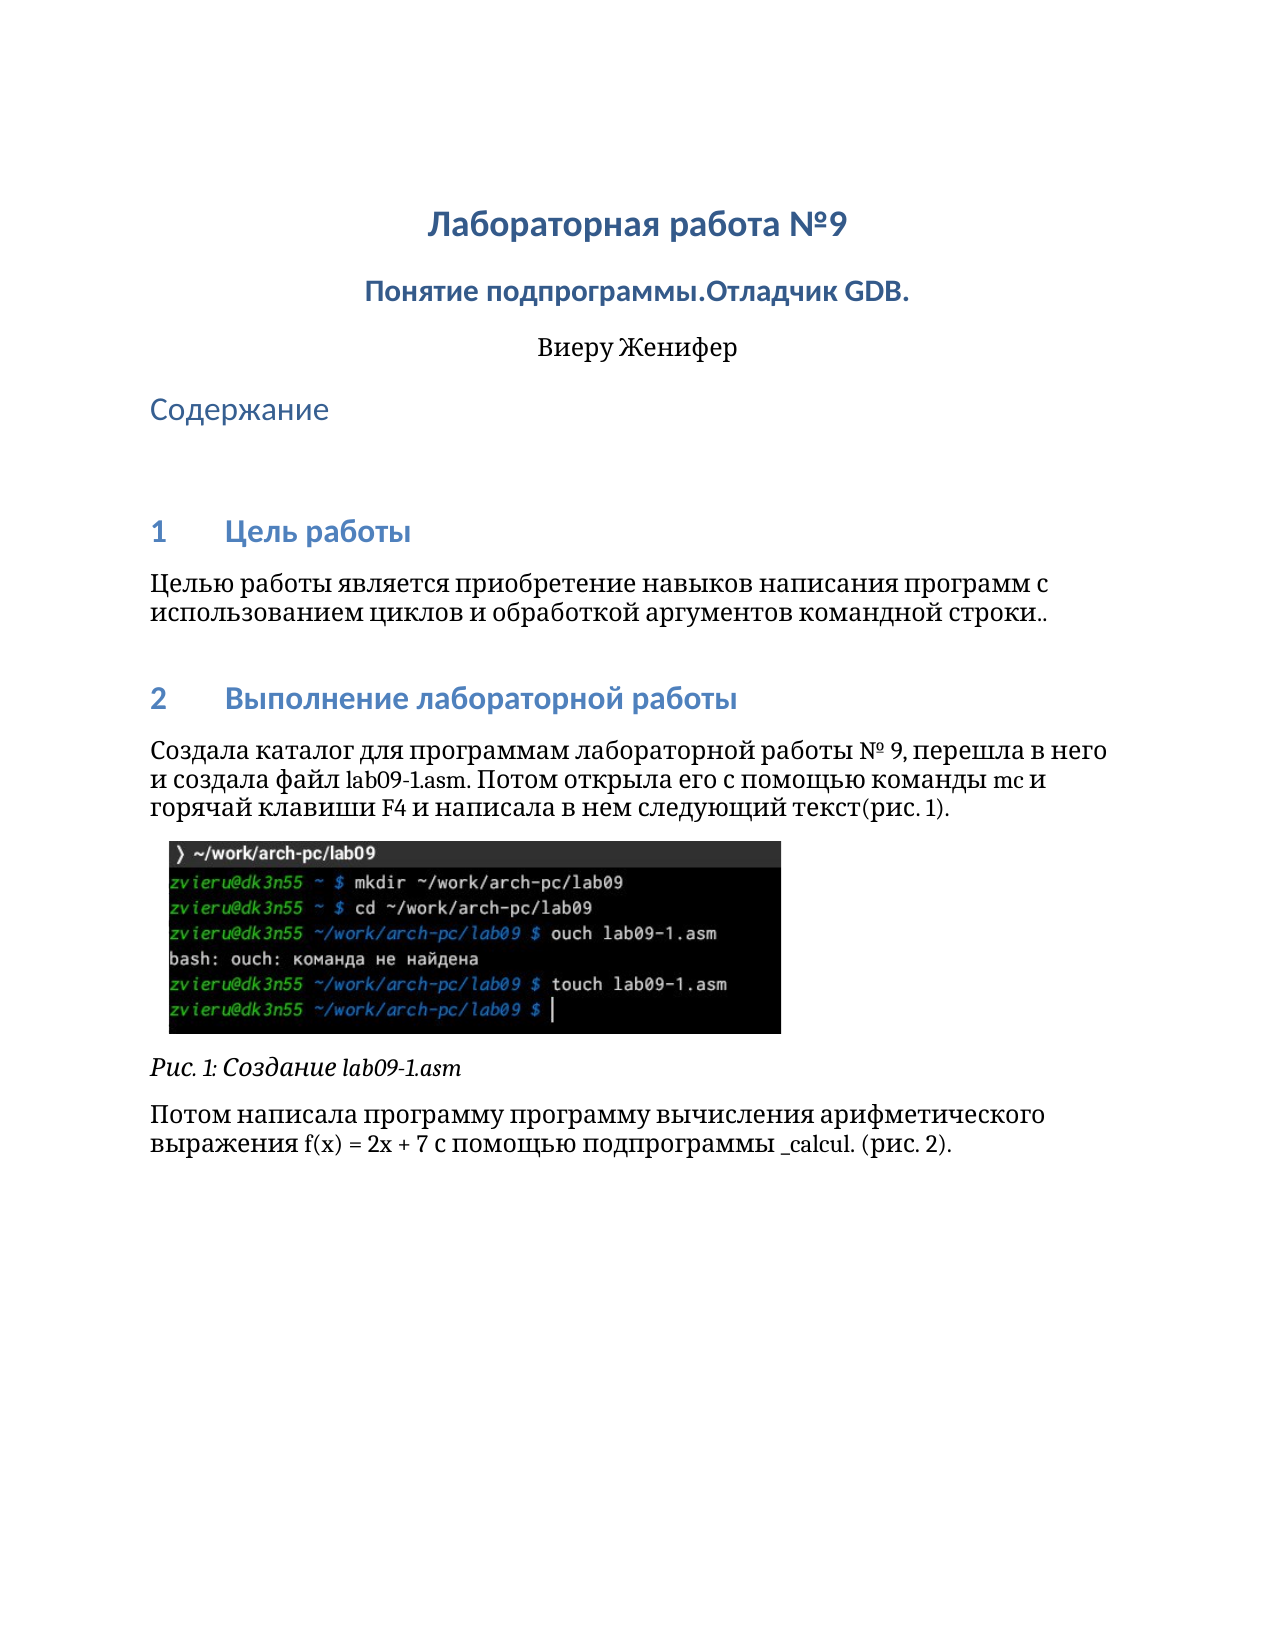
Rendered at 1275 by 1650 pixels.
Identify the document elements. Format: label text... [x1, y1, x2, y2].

title Лабораторная работа №9 [150, 200, 1125, 246]
text Виеру Женифер [150, 334, 1125, 363]
text Целью работы является приобретение навыков написания программ с использованием циклов и обработкой аргументов командной строки.. [150, 570, 1125, 627]
subtitle Понятие подпрограммы.Отладчик GDB. [150, 271, 1125, 309]
text Рис. 1: Создание lab09-1.asm [150, 1054, 1125, 1083]
text Создала каталог для программам лабораторной работы № 9, перешла в него и создала файл lab09-1.asm. Потом открыла его с помощью команды mc и горячай клавиши F4 и написала в нем следующий текст(рис. 1). [150, 737, 1125, 823]
picture [168, 841, 782, 1034]
subtitle 1 Цель работы [150, 510, 1125, 551]
subtitle 2 Выполнение лабораторной работы [150, 677, 1125, 718]
text Потом написала программу программу вычисления арифметического выражения f(x) = 2x + 7 с помощью подпрограммы _calcul. (рис. 2). [150, 1101, 1125, 1159]
